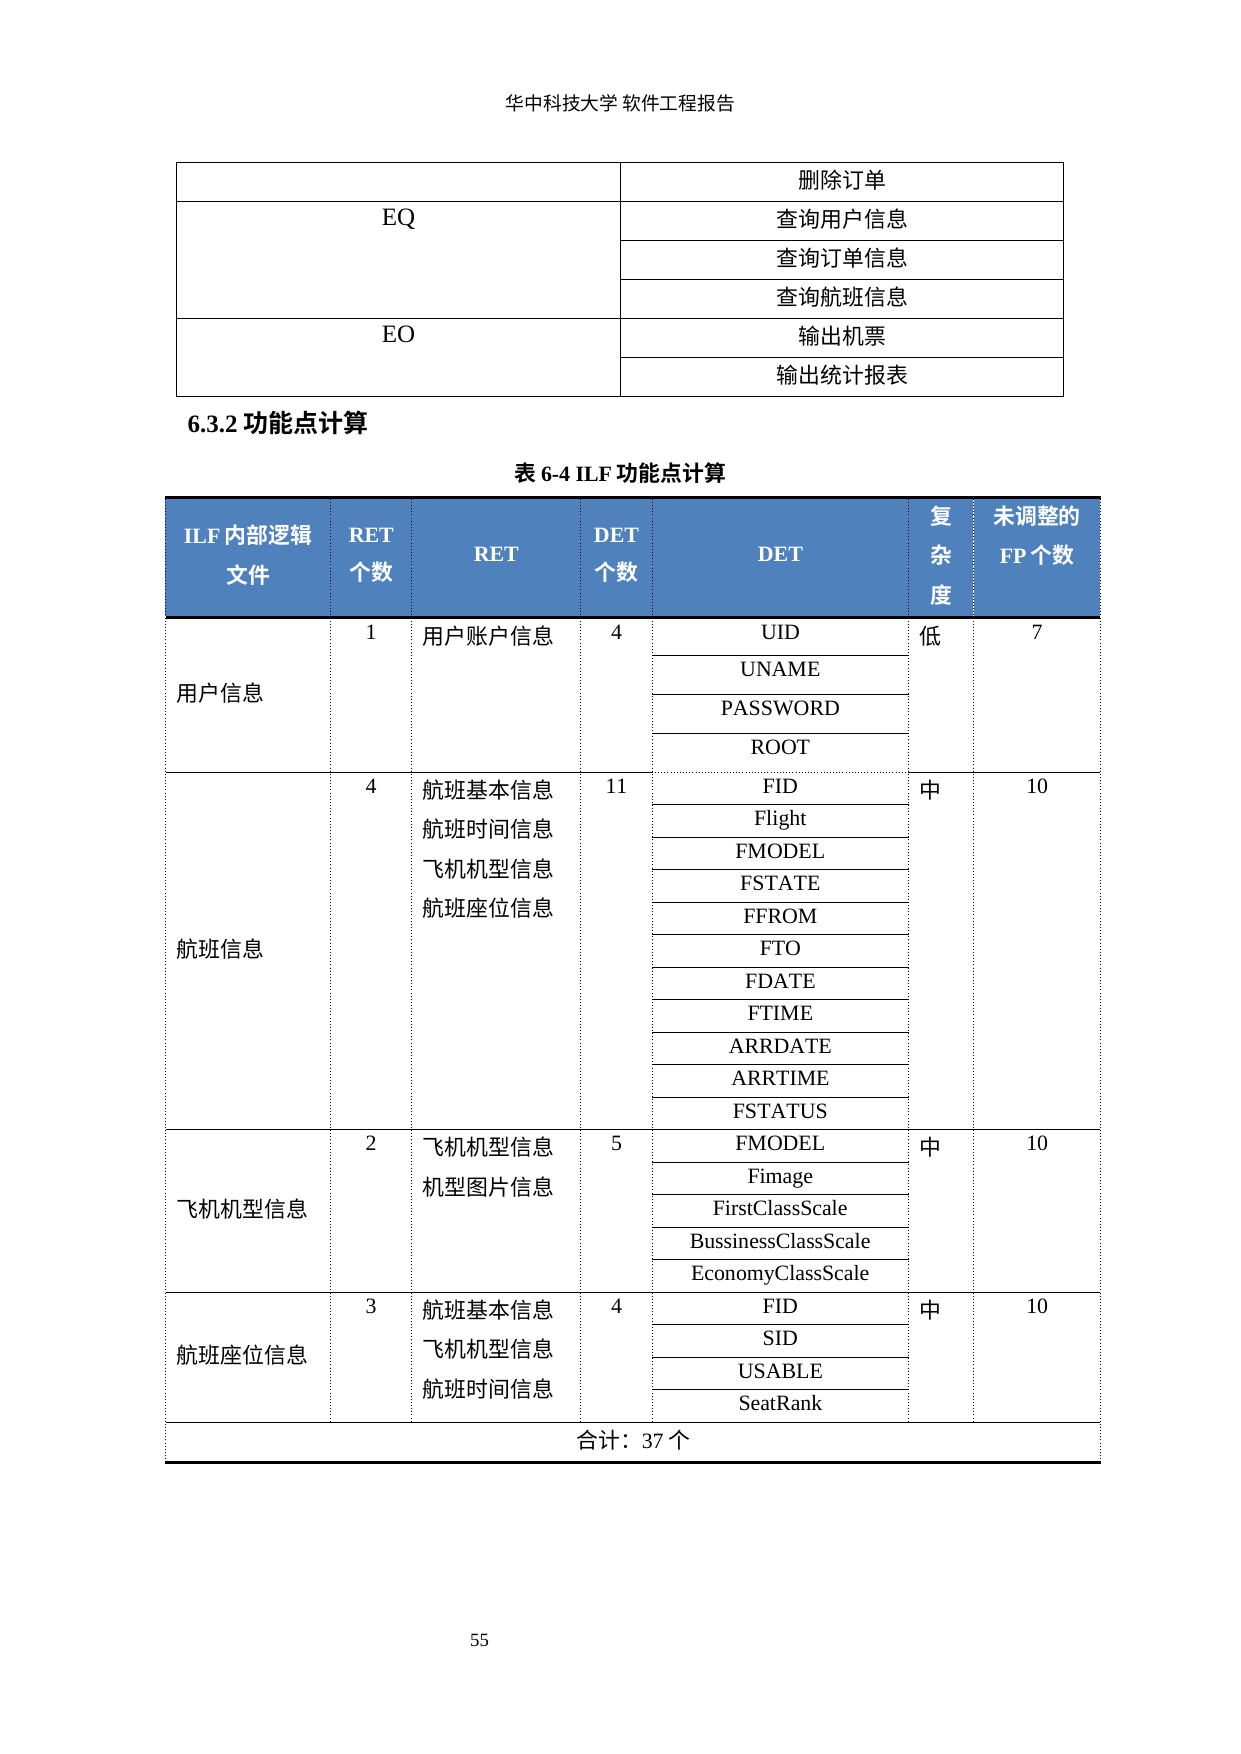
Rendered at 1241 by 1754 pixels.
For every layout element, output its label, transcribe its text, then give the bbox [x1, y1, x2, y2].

table_cell FID [652, 772, 908, 804]
table_cell Flight [652, 805, 908, 837]
table_cell 11 [580, 773, 652, 1129]
table_cell 10 [974, 1130, 1100, 1292]
table_cell 合计：37个 [165, 1423, 1100, 1461]
table_cell ARRDATE [652, 1033, 908, 1064]
table_cell FSTATUS [652, 1098, 908, 1129]
table_header DET个数 [580, 499, 652, 616]
table_cell 删除订单 [621, 163, 1063, 201]
table_cell 输出统计报表 [621, 358, 1063, 396]
table_cell 用户账户信息 [411, 619, 580, 772]
table_header 复杂度 [908, 499, 973, 616]
table_cell 查询用户信息 [621, 202, 1063, 240]
table_cell 10 [974, 773, 1100, 1129]
table_cell 航班基本信息 飞机机型信息 航班时间信息 [411, 1293, 580, 1422]
table_cell SeatRank [652, 1390, 908, 1422]
table_cell PASSWORD [652, 695, 908, 733]
table_cell 10 [974, 1293, 1100, 1422]
table_cell 航班基本信息 航班时间信息 飞机机型信息 航班座位信息 [411, 773, 580, 1129]
table_cell FTIME [652, 1000, 908, 1032]
table_cell FTO [652, 935, 908, 967]
table_cell 用户信息 [165, 619, 330, 772]
table_cell FirstClassScale [652, 1195, 908, 1227]
table_cell 中 [908, 1130, 973, 1292]
subtitle 6.3.2 功能点计算 [187, 403, 1053, 439]
table_cell 4 [330, 773, 411, 1129]
table_cell FID [652, 1293, 908, 1324]
table_cell ARRTIME [652, 1065, 908, 1097]
table_cell EO [177, 319, 620, 396]
table_cell 7 [974, 619, 1100, 772]
table_header RET个数 [330, 499, 411, 616]
table_cell 中 [908, 1293, 973, 1422]
table_cell ROOT [652, 734, 908, 772]
table_cell 飞机机型信息 机型图片信息 [411, 1130, 580, 1292]
table_header 未调整的FP个数 [974, 499, 1100, 616]
table_cell 查询订单信息 [621, 241, 1063, 279]
table_cell 查询航班信息 [621, 280, 1063, 318]
table_cell 航班座位信息 [165, 1293, 330, 1422]
table_cell FFROM [652, 903, 908, 934]
table_cell BussinessClassScale [652, 1228, 908, 1259]
table_cell EconomyClassScale [652, 1260, 908, 1292]
table_cell 飞机机型信息 [165, 1130, 330, 1292]
table_header RET [411, 499, 580, 616]
table_cell 5 [580, 1130, 652, 1292]
table_cell EQ [177, 202, 620, 318]
table_cell UID [652, 619, 908, 655]
table_cell 4 [580, 619, 652, 772]
table_cell 航班信息 [165, 773, 330, 1129]
table_cell 输出机票 [621, 319, 1063, 357]
table_cell FDATE [652, 968, 908, 999]
text 表6-4 ILF功能点计算 [187, 456, 1053, 488]
table_header DET [652, 499, 908, 616]
table_cell Fimage [652, 1163, 908, 1194]
table_cell USABLE [652, 1358, 908, 1389]
table_cell UNAME [652, 656, 908, 694]
table_cell 中 [908, 773, 973, 1129]
table_cell FMODEL [652, 1130, 908, 1162]
table_cell SID [652, 1325, 908, 1357]
table_cell FMODEL [652, 838, 908, 869]
table_cell 低 [908, 619, 973, 772]
table_cell 3 [330, 1293, 411, 1422]
table_cell FSTATE [652, 870, 908, 902]
table_cell 2 [330, 1130, 411, 1292]
table_header ILF内部逻辑文件 [165, 499, 330, 616]
table_cell 1 [330, 619, 411, 772]
table_cell 4 [580, 1293, 652, 1422]
